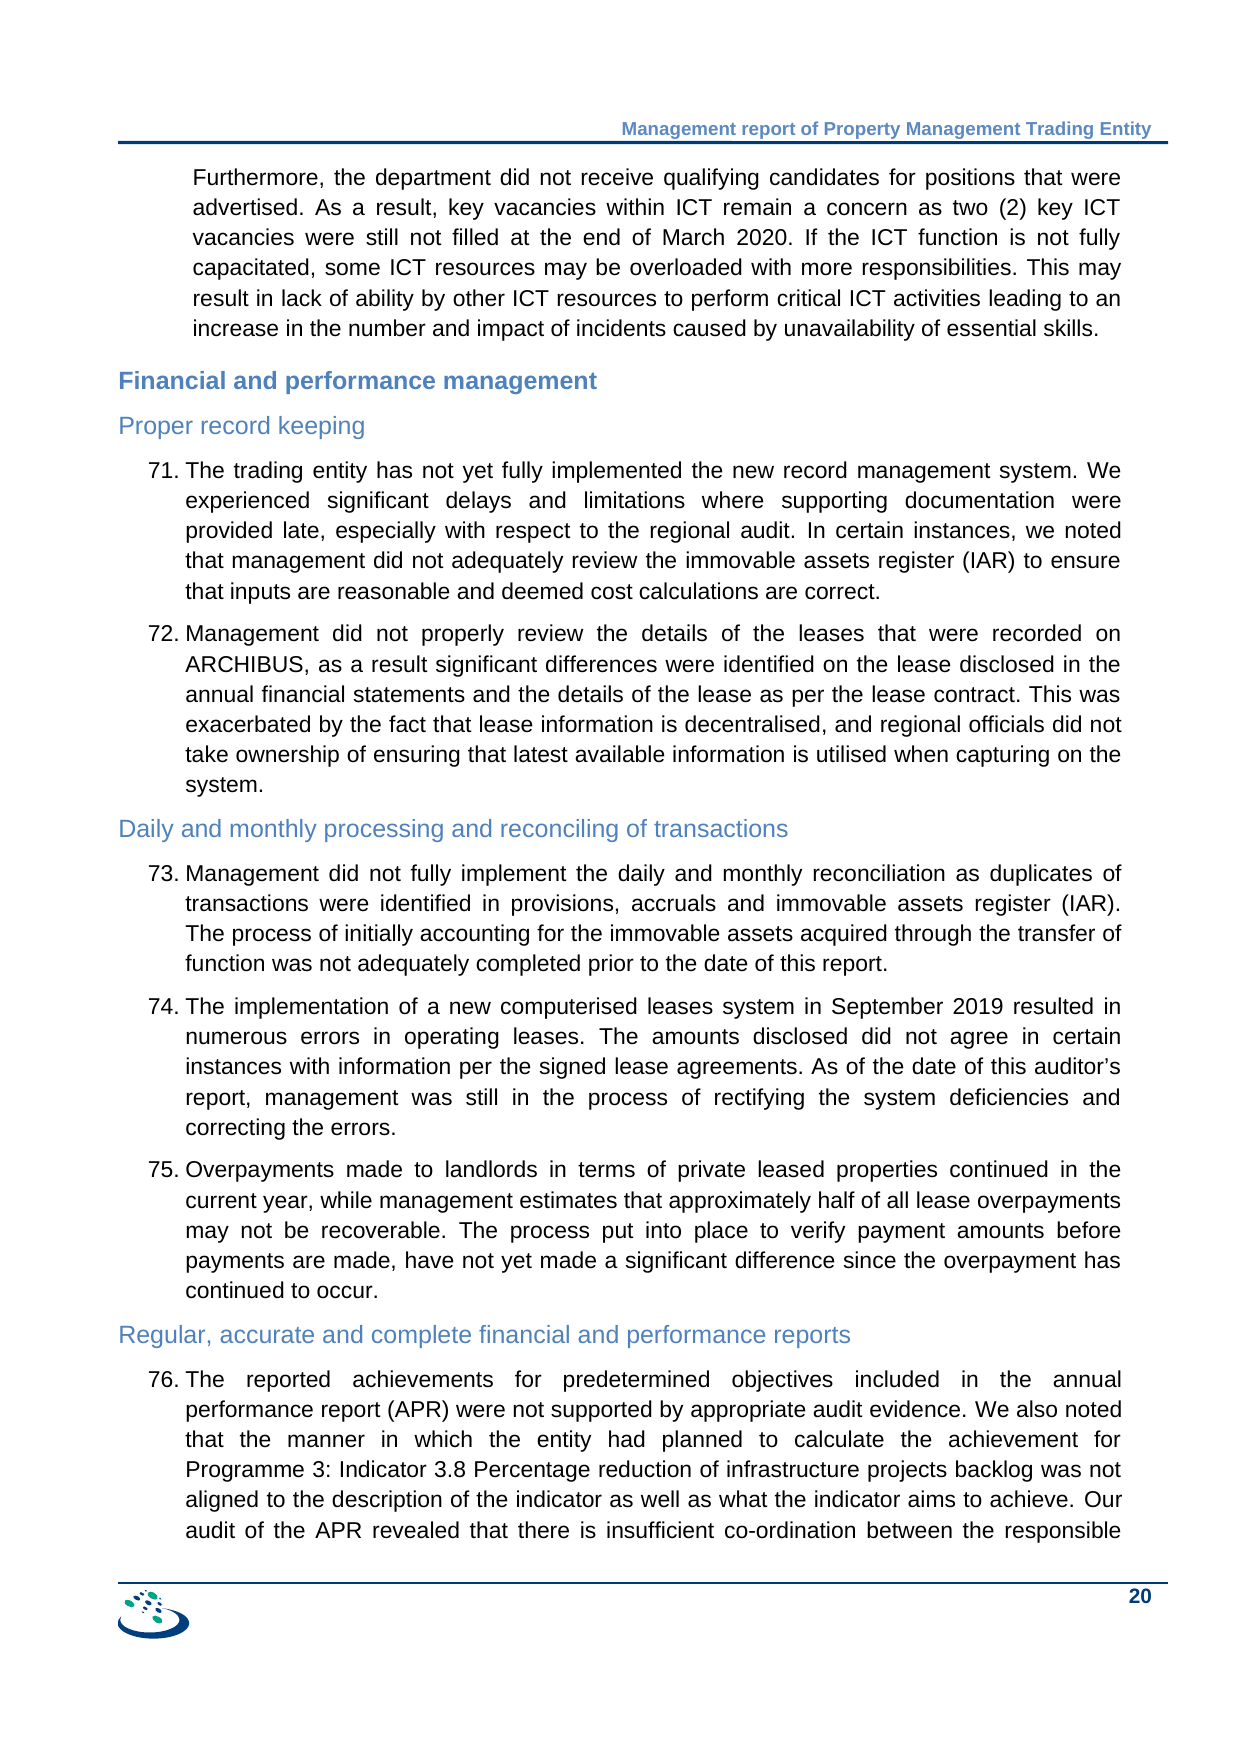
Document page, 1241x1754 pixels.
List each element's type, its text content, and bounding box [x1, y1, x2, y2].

list Management did not properly review the details of the leases that were recorded on ARCHIBUS, as a result significant differences were identified on the lease disclosed in the annual financial statements and the details of the lease as per the lease contract. This was exacerbated by the fact that lease information is decentralised, and regional officials did not take ownership of ensuring that latest available information is utilised when capturing on the system. [148, 620, 1122, 798]
subtitle Proper record keeping [118, 411, 1122, 440]
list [155, 164, 1122, 341]
list Management did not fully implement the daily and monthly reconciliation as duplicates of transactions were identified in provisions, accruals and immovable assets register (IAR). The process of initially accounting for the immovable assets acquired through the transfer of function was not adequately completed prior to the date of this report. [148, 859, 1122, 977]
subtitle Financial and performance management [118, 366, 1122, 394]
list Overpayments made to landlords in terms of private leased properties continued in the current year, while management estimates that approximately half of all lease overpayments may not be recoverable. The process put into place to verify payment amounts before payments are made, have not yet made a significant difference since the overpayment has continued to occur. [148, 1156, 1122, 1304]
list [148, 1366, 1122, 1543]
list The trading entity has not yet fully implemented the new record management system. We experienced significant delays and limitations where supporting documentation were provided late, especially with respect to the regional audit. In certain instances, we noted that management did not adequately review the immovable assets register (IAR) to ensure that inputs are reasonable and deemed cost calculations are correct. [148, 457, 1122, 604]
subtitle Daily and monthly processing and reconciling of transactions [118, 814, 1122, 843]
subtitle Regular, accurate and complete financial and performance reports [118, 1320, 1122, 1349]
list The implementation of a new computerised leases system in September 2019 resulted in numerous errors in operating leases. The amounts disclosed did not agree in certain instances with information per the signed lease agreements. As of the date of this auditor’s report, management was still in the process of rectifying the system deficiencies and correcting the errors. [148, 993, 1122, 1140]
